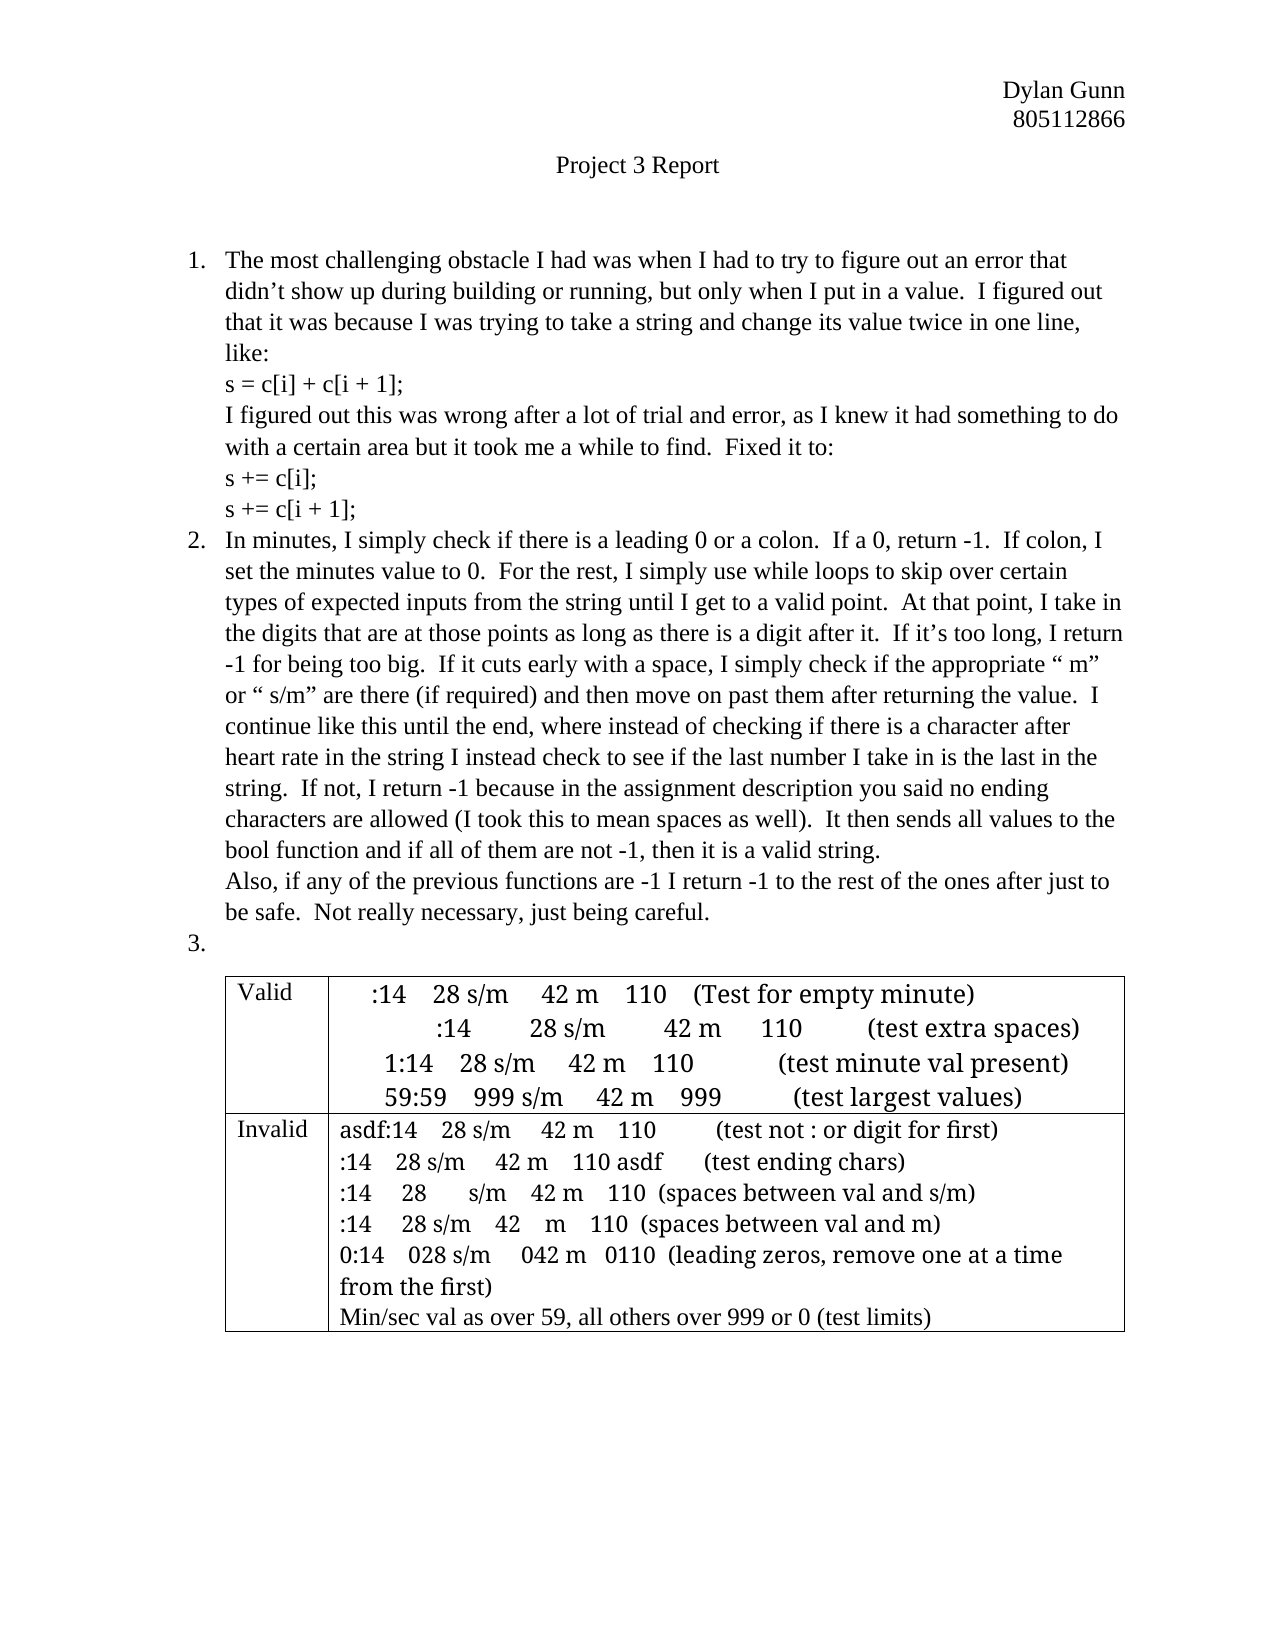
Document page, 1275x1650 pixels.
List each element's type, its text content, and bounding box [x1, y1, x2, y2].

list In minutes, I simply check if there is a leading 0 or a colon. If a 0, return -1. If colon, I set the minutes value to 0. For the rest, I simply use while loops to skip over certain types of expected inputs from the string until I get to a valid point. At that point, I take in the digits that are at those points as long as there is a digit after it. If it’s too long, I return -1 for being too big. If it cuts early with a space, I simply check if the appropriate “ m” or “ s/m” are there (if required) and then move on past them after returning the value. I continue like this until the end, where instead of checking if there is a character after heart rate in the string I instead check to see if the last number I take in is the last in the string. If not, I return -1 because in the assignment description you said no ending characters are allowed (I took this to mean spaces as well). It then sends all values to the bool function and if all of them are not -1, then it is a valid string. [187, 525, 1125, 864]
table_header  :14 28 s/m 42 m 110 (Test for empty minute)  :14 28 s/m 42 m 110 (test extra spaces)  1:14 28 s/m 42 m 110 (test minute val present)  59:59 999 s/m 42 m 999 (test largest values) [329, 977, 1124, 1113]
list I figured out this was wrong after a lot of trial and error, as I knew it had something to do with a certain area but it took me a while to find. Fixed it to: [225, 401, 1125, 460]
list s += c[i]; [225, 463, 1125, 491]
table_header Valid [226, 977, 328, 1113]
list The most challenging obstacle I had was when I had to try to figure out an error that didn’t show up during building or running, but only when I put in a value. I figured out that it was because I was trying to take a string and change its value twice in one line, like: [187, 245, 1125, 367]
table_cell asdf:14 28 s/m 42 m 110 (test not : or digit for first) :14 28 s/m 42 m 110 asdf (test ending chars) :14 28 s/m 42 m 110 (spaces between val and s/m) :14 28 s/m 42 m 110 (spaces between val and m) 0:14 028 s/m 042 m 0110 (leading zeros, remove one at a time from the first) Min/sec val as over 59, all others over 999 or 0 (test limits) [329, 1114, 1124, 1331]
text Project 3 Report [150, 150, 1125, 179]
list s += c[i + 1]; [225, 494, 1125, 522]
list Also, if any of the previous functions are -1 I return -1 to the rest of the ones after just to be safe. Not really necessary, just being careful. [225, 866, 1125, 926]
table_cell Invalid [226, 1114, 328, 1331]
list s = c[i] + c[i + 1]; [225, 369, 1125, 398]
